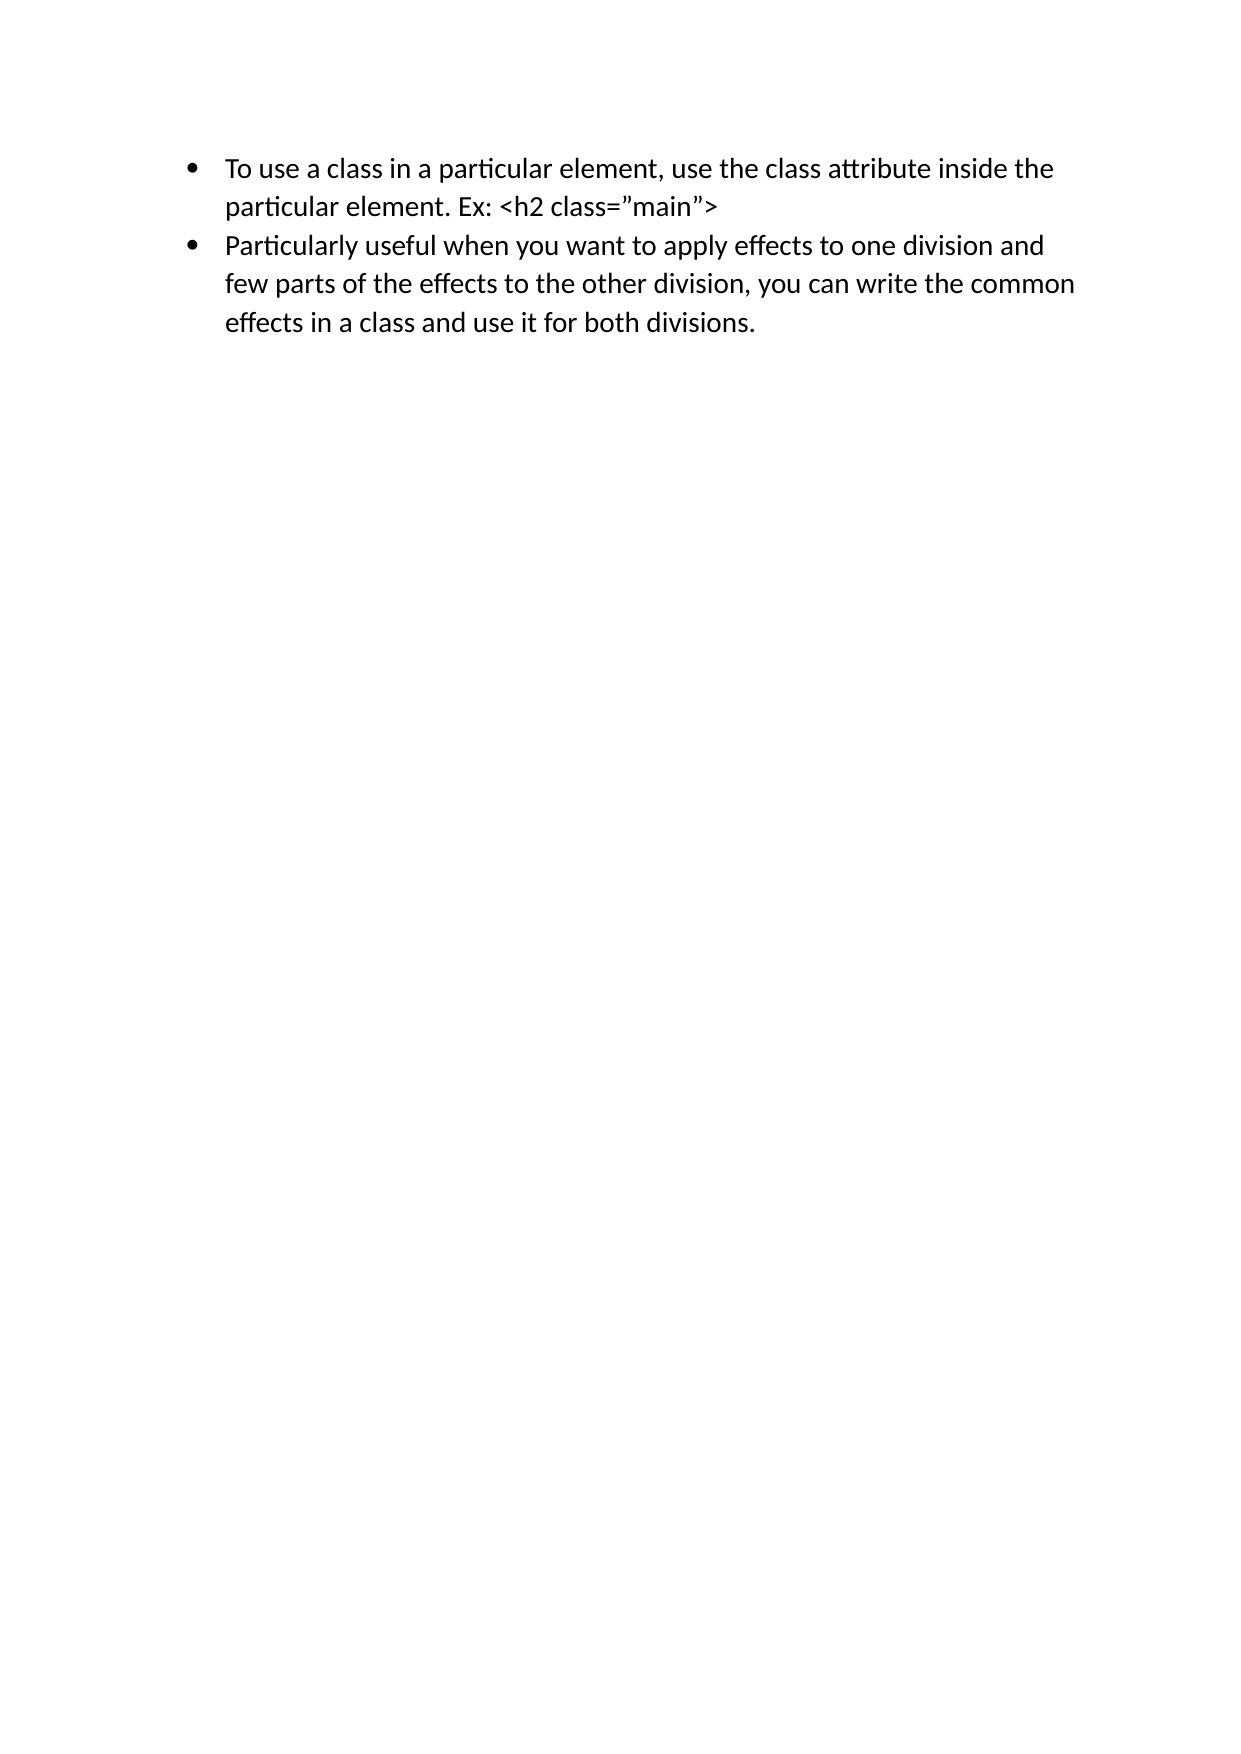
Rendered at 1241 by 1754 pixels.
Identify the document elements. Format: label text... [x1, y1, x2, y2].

list Particularly useful when you want to apply effects to one division and few parts of the effects to the other division, you can write the common effects in a class and use it for both divisions. [187, 227, 1090, 339]
list To use a class in a particular element, use the class attribute inside the particular element. Ex: <h2 class=”main”> [187, 150, 1090, 224]
